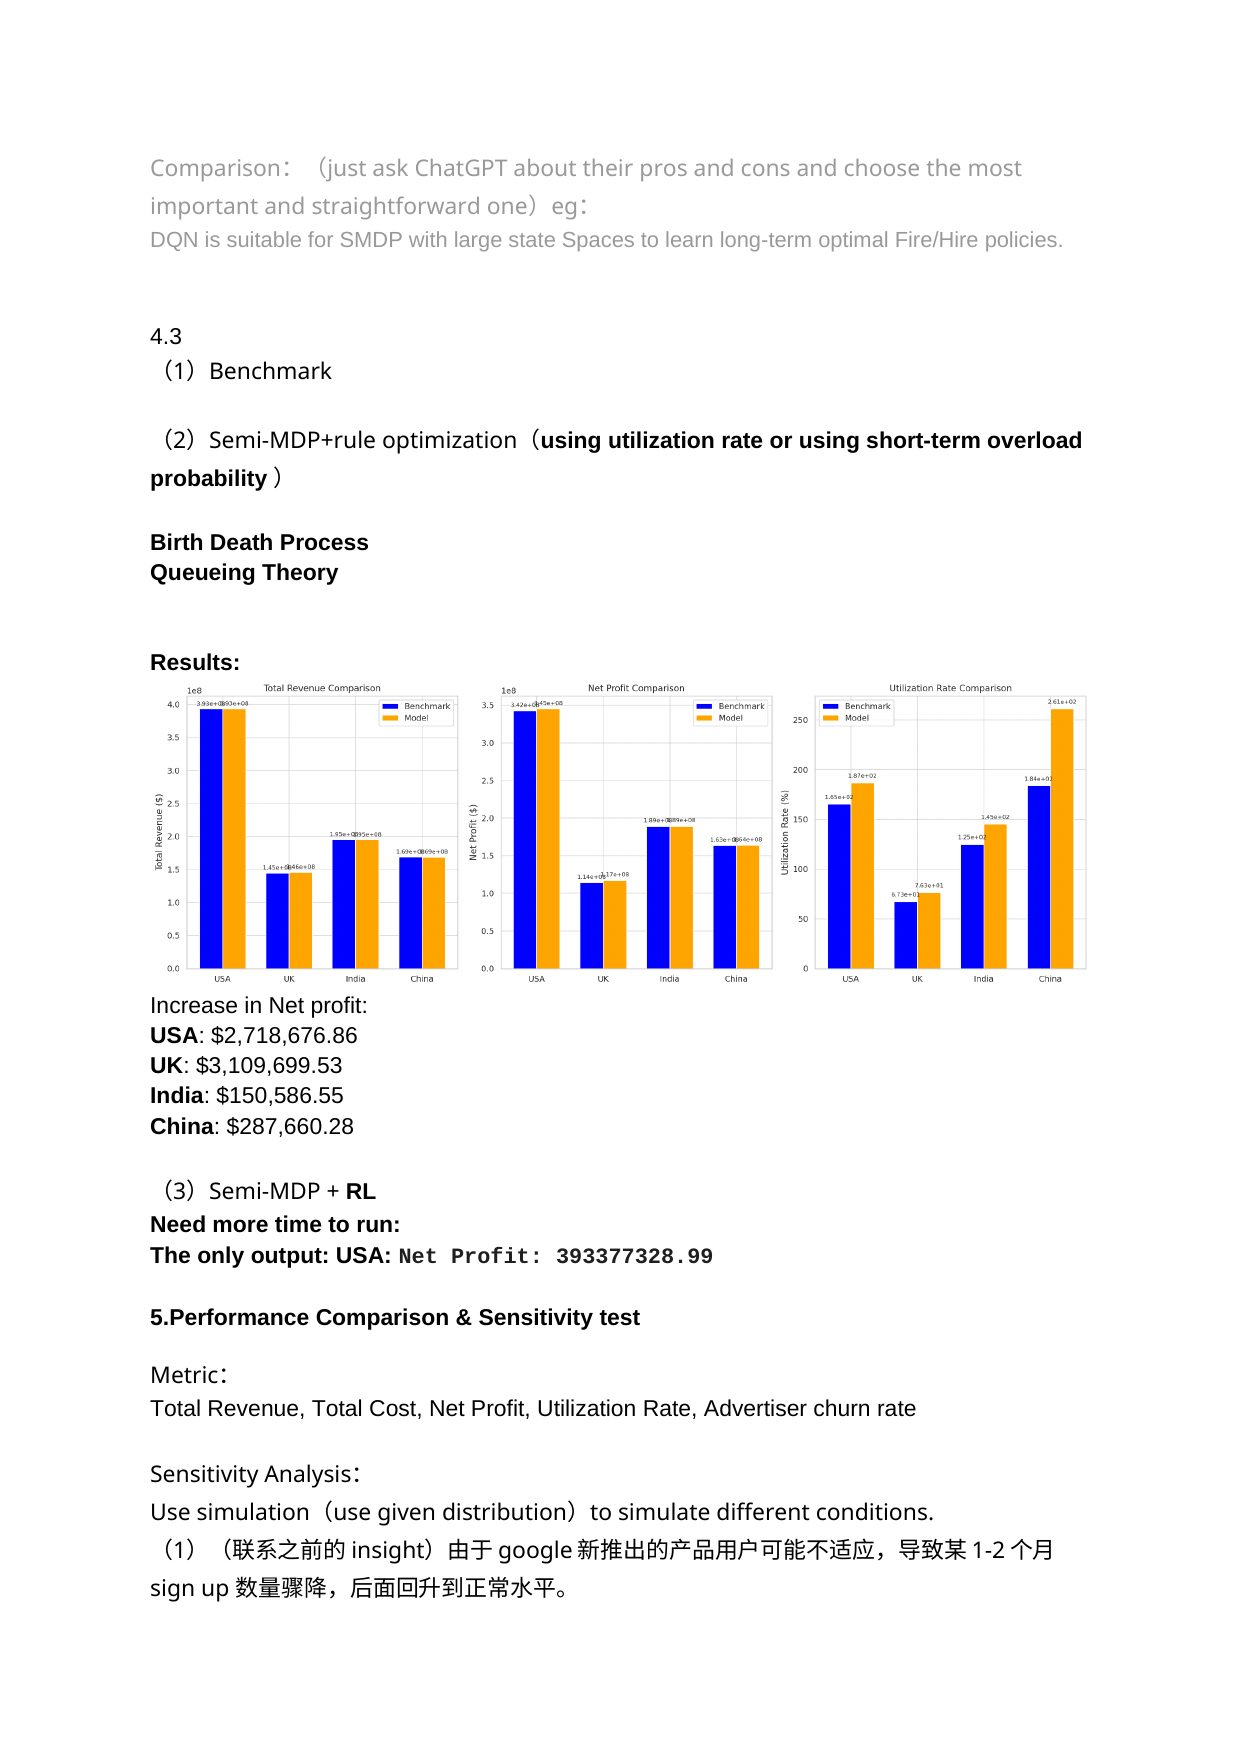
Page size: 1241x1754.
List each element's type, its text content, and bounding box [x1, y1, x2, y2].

text The only output: USA: Net Profit: 393377328.99 [150, 1242, 1090, 1269]
text Increase in Net profit: [150, 992, 1090, 1018]
text UK: $3,109,699.53 [150, 1052, 1090, 1078]
picture [150, 679, 1091, 988]
text （1）Benchmark [150, 353, 1090, 387]
text India: $150,586.55 [150, 1082, 1090, 1109]
text Sensitivity Analysis： [150, 1455, 1090, 1489]
text Queueing Theory [150, 559, 1090, 585]
text （3）Semi-MDP + RL [150, 1173, 1090, 1206]
text DQN is suitable for SMDP with large state Spaces to learn long-term optimal Fire/Hire policies. [150, 227, 1090, 252]
text China: $287,660.28 [150, 1113, 1090, 1139]
text Results: [150, 649, 1090, 676]
text Use simulation（use given distribution）to simulate different conditions. [150, 1494, 1090, 1527]
text Total Revenue, Total Cost, Net Profit, Utilization Rate, Advertiser churn rate [150, 1395, 1090, 1421]
text Metric： [150, 1357, 1090, 1390]
text Birth Death Process [150, 528, 1090, 555]
text Comparison：（just ask ChatGPT about their pros and cons and choose the most important and straightforward one）eg： [150, 150, 1090, 222]
text （1）（联系之前的insight）由于google新推出的产品用户可能不适应，导致某1-2个月 sign up 数量骤降，后面回升到正常水平。 [150, 1532, 1090, 1604]
text 5.Performance Comparison & Sensitivity test [150, 1304, 1090, 1330]
text Need more time to run: [150, 1211, 1090, 1238]
text USA: $2,718,676.86 [150, 1022, 1090, 1048]
text 4.3 [150, 323, 1090, 349]
text （2）Semi-MDP+rule optimization（using utilization rate or using short-term overload probability ） [150, 422, 1090, 493]
